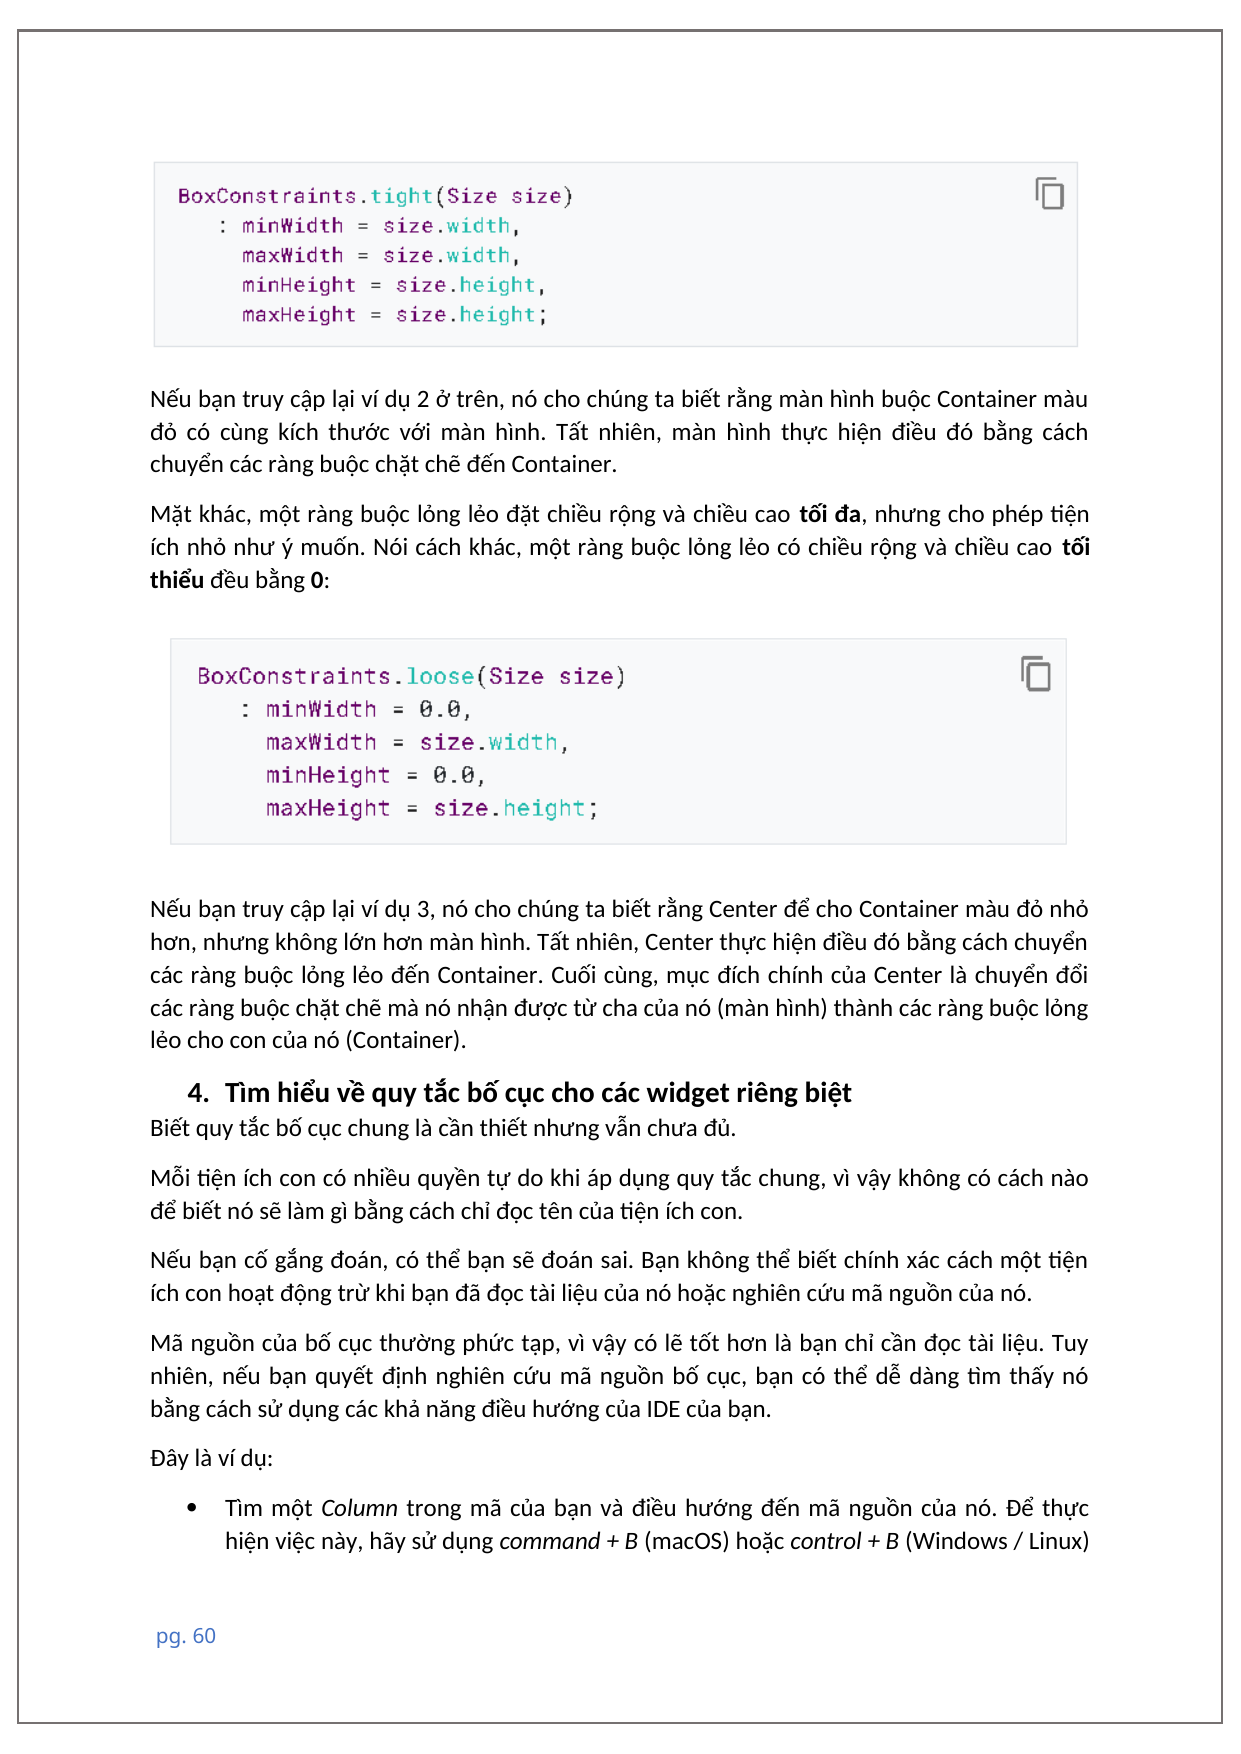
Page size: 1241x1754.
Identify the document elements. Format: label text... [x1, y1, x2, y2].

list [187, 1492, 1090, 1556]
subtitle Tìm hiểu về quy tắc bố cục cho các widget riêng biệt [187, 1074, 1090, 1110]
picture [150, 150, 1091, 364]
text Nếu bạn truy cập lại ví dụ 3, nó cho chúng ta biết rằng Center để cho Container màu đỏ nhỏ hơn, nhưng không lớn hơn màn hình. Tất nhiên, Center thực hiện điều đó bằng cách chuyển các ràng buộc lỏng lẻo đến Container. Cuối cùng, mục đích chính của Center là chuyển đổi các ràng buộc chặt chẽ mà nó nhận được từ cha của nó (màn hình) thành các ràng buộc lỏng lẻo cho con của nó (Container). [150, 893, 1090, 1055]
text Biết quy tắc bố cục chung là cần thiết nhưng vẫn chưa đủ. [150, 1113, 1090, 1143]
text Nếu bạn truy cập lại ví dụ 2 ở trên, nó cho chúng ta biết rằng màn hình buộc Container màu đỏ có cùng kích thước với màn hình. Tất nhiên, màn hình thực hiện điều đó bằng cách chuyển các ràng buộc chặt chẽ đến Container. [150, 383, 1090, 479]
text Mặt khác, một ràng buộc lỏng lẻo đặt chiều rộng và chiều cao tối đa, nhưng cho phép tiện ích nhỏ như ý muốn. Nói cách khác, một ràng buộc lỏng lẻo có chiều rộng và chiều cao tối thiểu đều bằng 0: [150, 498, 1090, 594]
picture [150, 613, 1091, 874]
text Nếu bạn cố gắng đoán, có thể bạn sẽ đoán sai. Bạn không thể biết chính xác cách một tiện ích con hoạt động trừ khi bạn đã đọc tài liệu của nó hoặc nghiên cứu mã nguồn của nó. [150, 1245, 1090, 1308]
text Mỗi tiện ích con có nhiều quyền tự do khi áp dụng quy tắc chung, vì vậy không có cách nào để biết nó sẽ làm gì bằng cách chỉ đọc tên của tiện ích con. [150, 1162, 1090, 1226]
text Mã nguồn của bố cục thường phức tạp, vì vậy có lẽ tốt hơn là bạn chỉ cần đọc tài liệu. Tuy nhiên, nếu bạn quyết định nghiên cứu mã nguồn bố cục, bạn có thể dễ dàng tìm thấy nó bằng cách sử dụng các khả năng điều hướng của IDE của bạn. [150, 1327, 1090, 1423]
text Đây là ví dụ: [150, 1443, 1090, 1473]
